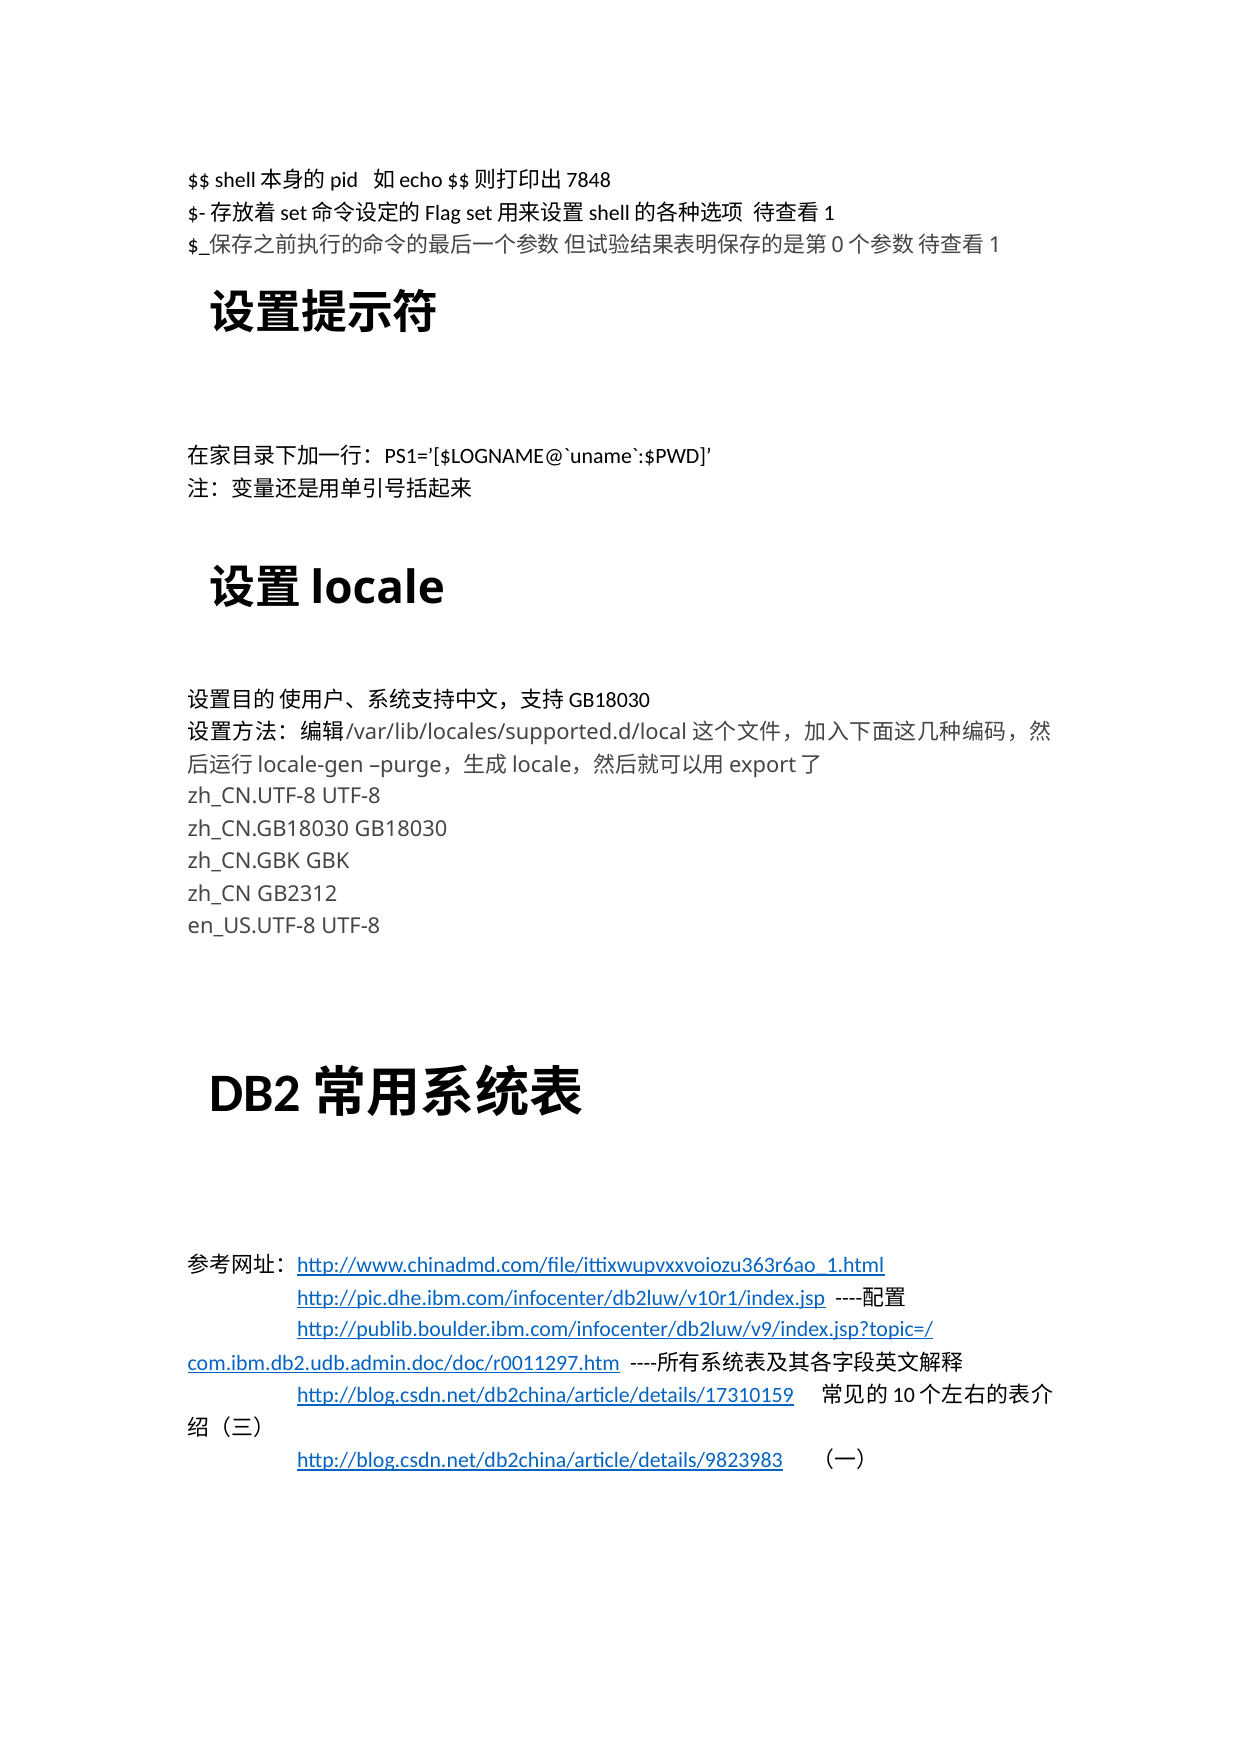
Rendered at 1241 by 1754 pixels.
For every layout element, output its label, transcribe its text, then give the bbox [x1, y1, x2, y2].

text $$ shell本身的pid 如echo $$ 则打印出7848 [187, 162, 1053, 194]
text 注：变量还是用单引号括起来 [187, 470, 1053, 503]
text zh_CN GB2312 [187, 876, 1053, 909]
text 设置目的 使用户、系统支持中文，支持GB18030 [187, 681, 1053, 714]
text zh_CN.GBK GBK [187, 844, 1053, 876]
text 参考网址：http://www.chinadmd.com/file/ittixwupvxxvoiozu363r6ao_1.html [187, 1247, 1053, 1279]
text en_US.UTF-8 UTF-8 [187, 909, 1053, 941]
text 设置方法：编辑/var/lib/locales/supported.d/local这个文件，加入下面这几种编码，然后运行locale-gen –purge，生成locale，然后就可以用export了 [187, 714, 1053, 779]
text http://blog.csdn.net/db2china/article/details/17310159 常见的10个左右的表介绍（三） [187, 1377, 1053, 1442]
text http://pic.dhe.ibm.com/infocenter/db2luw/v10r1/index.jsp ----配置 [187, 1279, 1053, 1312]
text zh_CN.GB18030 GB18030 [187, 811, 1053, 844]
subtitle 设置提示符 [209, 259, 1031, 357]
text 在家目录下加一行：PS1=’[$LOGNAME@`uname`:$PWD]’ [187, 438, 1053, 470]
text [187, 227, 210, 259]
text zh_CN.UTF-8 UTF-8 [187, 779, 1053, 811]
subtitle DB2常用系统表 [209, 1039, 1031, 1136]
text http://publib.boulder.ibm.com/infocenter/db2luw/v9/index.jsp?topic=/com.ibm.db2.udb.admin.doc/doc/r0011297.htm ----所有系统表及其各字段英文解释 [187, 1312, 1053, 1377]
text http://blog.csdn.net/db2china/article/details/9823983 （一） [187, 1442, 1053, 1474]
subtitle 设置locale [209, 535, 1031, 633]
text $- 存放着set命令设定的Flag set用来设置shell的各种选项 待查看1 [187, 194, 1053, 227]
